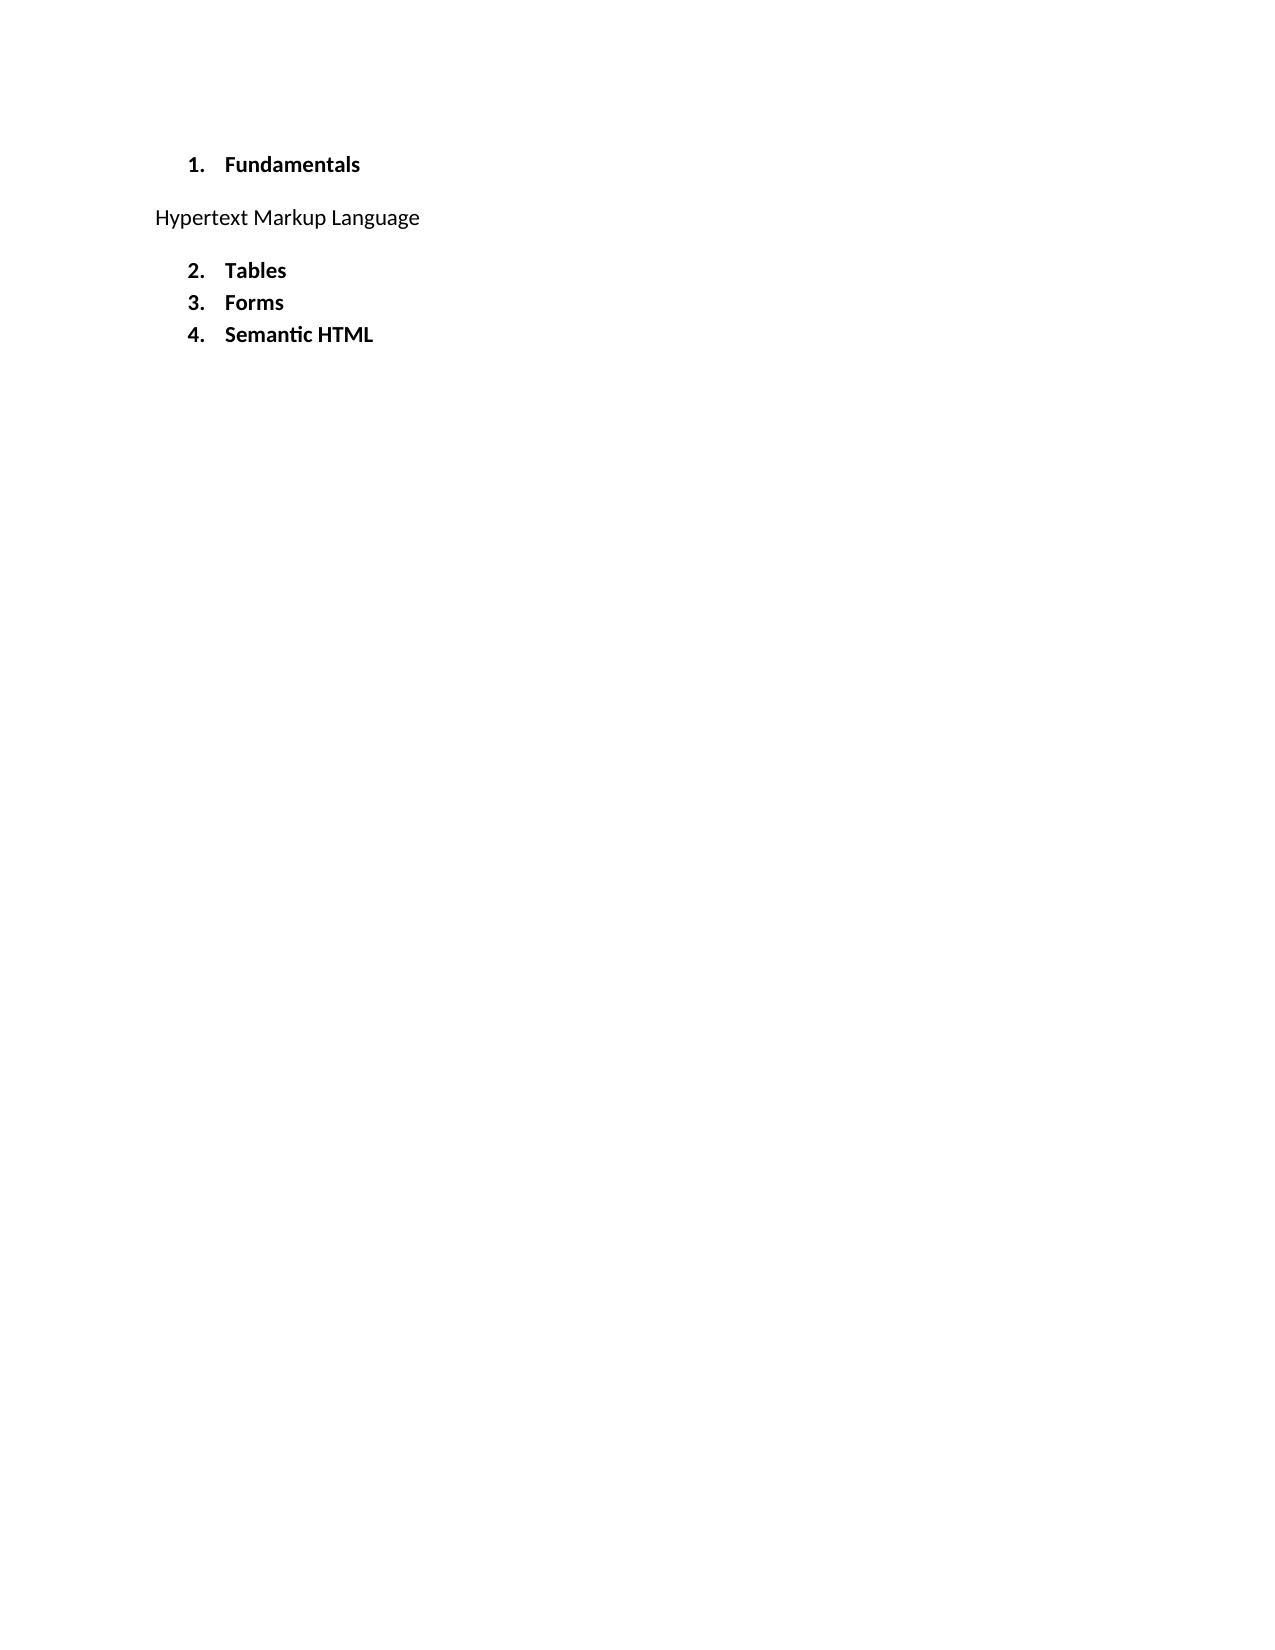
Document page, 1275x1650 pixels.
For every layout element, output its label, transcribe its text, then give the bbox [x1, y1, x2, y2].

list Tables [187, 256, 1125, 284]
text Hypertext Markup Language [150, 203, 1125, 231]
list Forms [187, 288, 1125, 316]
list Fundamentals [187, 150, 1125, 178]
list Semantic HTML [187, 320, 1125, 348]
